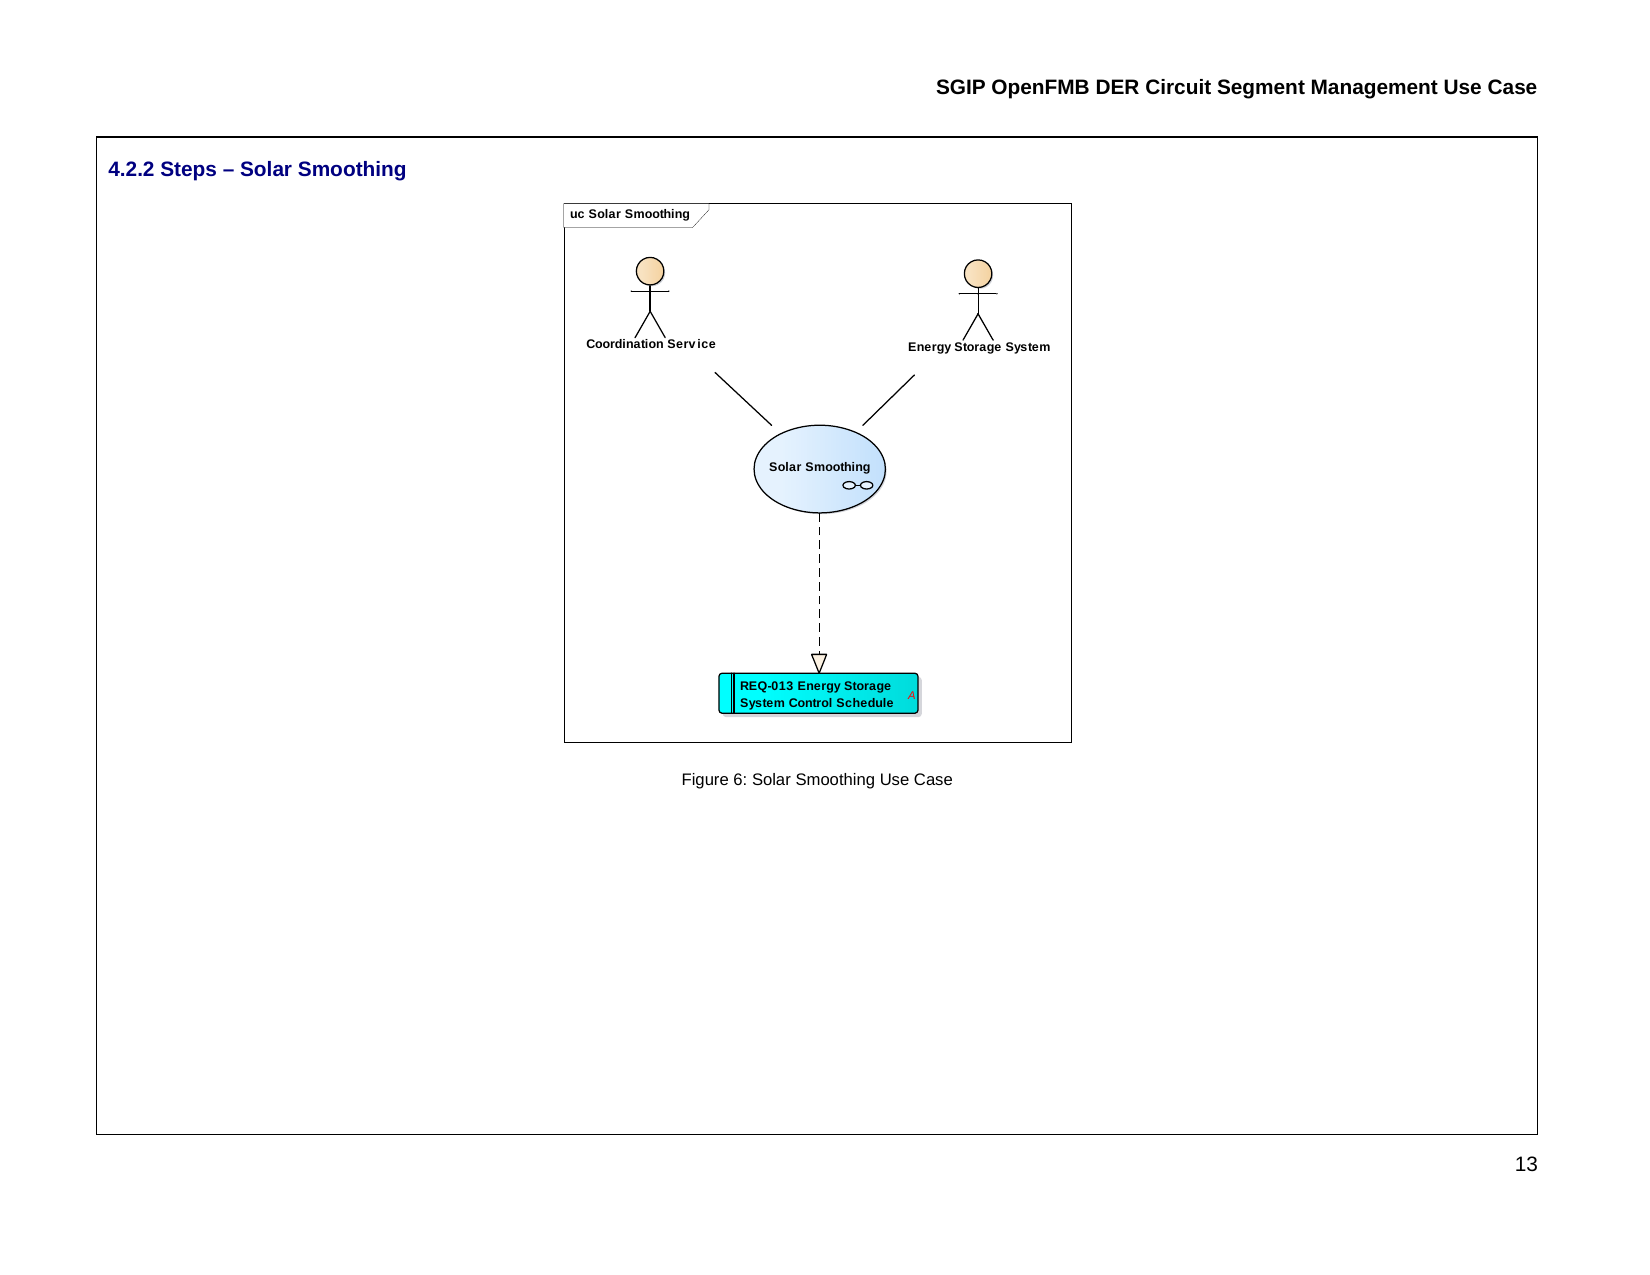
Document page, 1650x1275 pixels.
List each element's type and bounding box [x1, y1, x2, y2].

table_header [97, 138, 1537, 1134]
